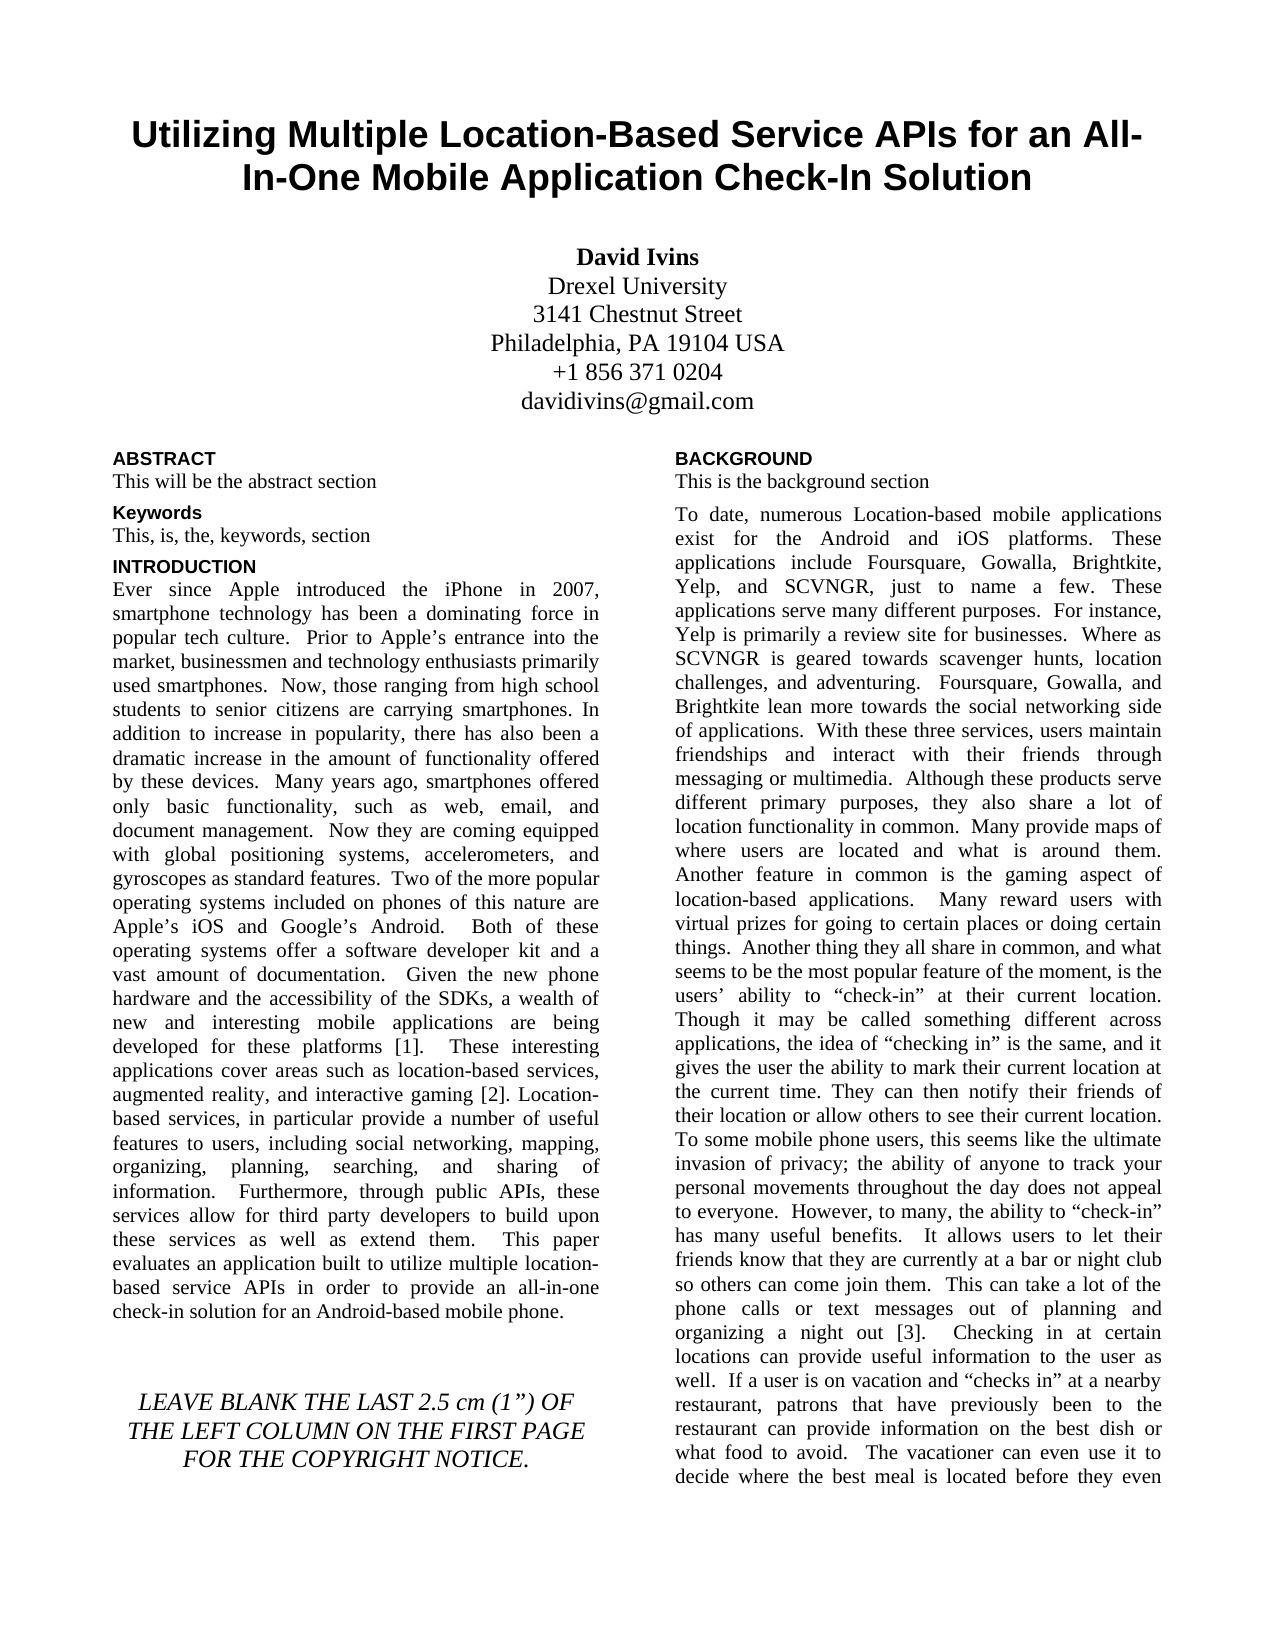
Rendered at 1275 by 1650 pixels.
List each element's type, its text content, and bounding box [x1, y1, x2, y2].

title Utilizing Multiple Location-Based Service APIs for an All-In-One Mobile Application Check-In Solution [112, 112, 1162, 199]
text This, is, the, keywords, section [112, 523, 600, 547]
text LEAVE BLANK THE LAST 2.5 cm (1”) OF THE LEFT COLUMN ON THE FIRST PAGE FOR THE COPYRIGHT NOTICE. [112, 1387, 600, 1473]
subtitle BACKGROUND [675, 447, 1162, 469]
subtitle INTRODUCTION [112, 555, 600, 577]
text This is the background section [675, 469, 1162, 493]
subtitle Keywords [112, 501, 600, 523]
text Drexel University 3141 Chestnut Street Philadelphia, PA 19104 USA +1 856 371 0204 davidivins@gmail.com [112, 271, 1162, 414]
text David Ivins [112, 242, 1162, 271]
subtitle ABSTRACT [112, 447, 600, 469]
text This will be the abstract section [112, 469, 600, 493]
text Ever since Apple introduced the iPhone in 2007, smartphone technology has been a dominating force in popular tech culture. Prior to Apple’s entrance into the market, businessmen and technology enthusiasts primarily used smartphones. Now, those ranging from high school students to senior citizens are carrying smartphones. In addition to increase in popularity, there has also been a dramatic increase in the amount of functionality offered by these devices. Many years ago, smartphones offered only basic functionality, such as web, email, and document management. Now they are coming equipped with global positioning systems, accelerometers, and gyroscopes as standard features. Two of the more popular operating systems included on phones of this nature are Apple’s iOS and Google’s Android. Both of these operating systems offer a software developer kit and a vast amount of documentation. Given the new phone hardware and the accessibility of the SDKs, a wealth of new and interesting mobile applications are being developed for these platforms [1]. These interesting applications cover areas such as location-based services, augmented reality, and interactive gaming [2]. Location-based services, in particular provide a number of useful features to users, including social networking, mapping, organizing, planning, searching, and sharing of information. Furthermore, through public APIs, these services allow for third party developers to build upon these services as well as extend them. This paper evaluates an application built to utilize multiple location-based service APIs in order to provide an all-in-one check-in solution for an Android-based mobile phone. [112, 577, 600, 1323]
